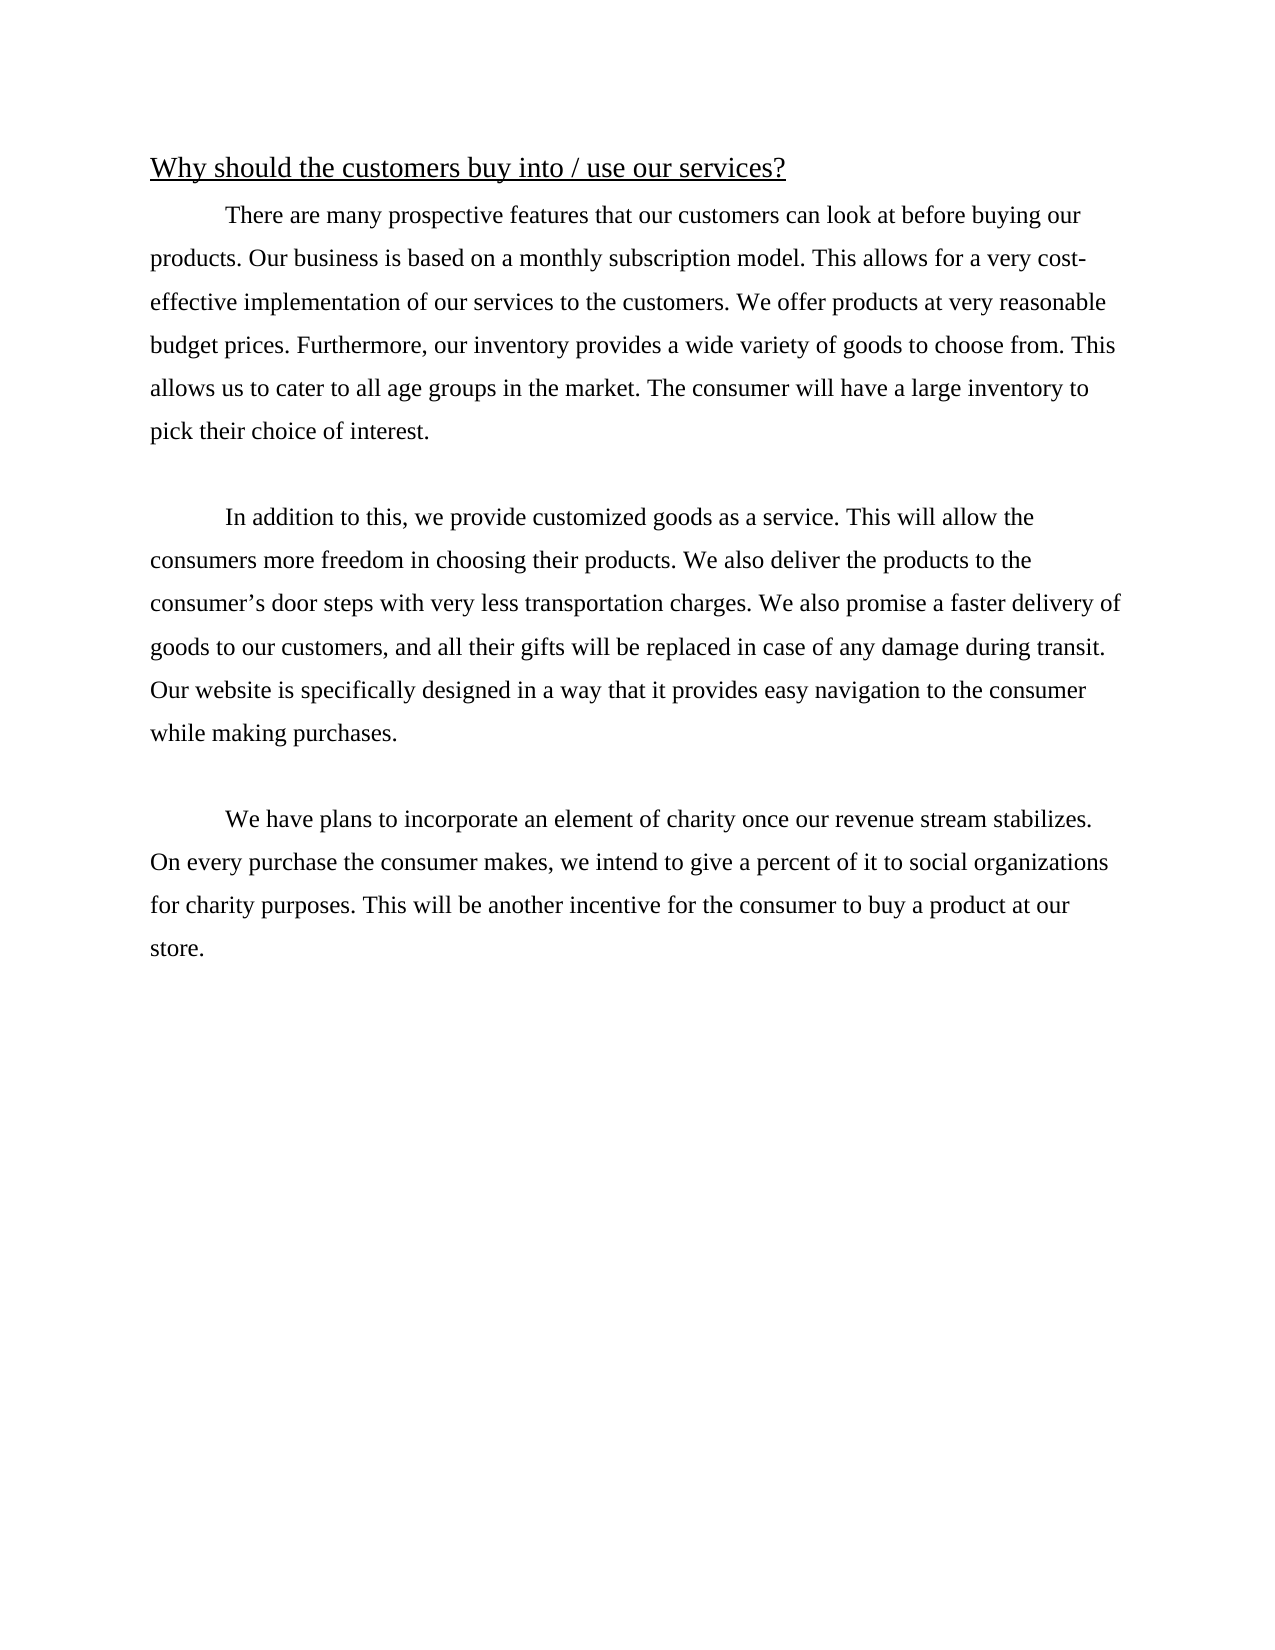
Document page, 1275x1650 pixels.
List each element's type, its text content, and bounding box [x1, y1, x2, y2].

text Why should the customers buy into / use our services? [150, 150, 1125, 183]
text We have plans to incorporate an element of charity once our revenue stream stabilizes. On every purchase the consumer makes, we intend to give a percent of it to social organizations for charity purposes. This will be another incentive for the consumer to buy a product at our store. [150, 804, 1125, 962]
text In addition to this, we provide customized goods as a service. This will allow the consumers more freedom in choosing their products. We also deliver the products to the consumer’s door steps with very less transportation charges. We also promise a faster delivery of goods to our customers, and all their gifts will be replaced in case of any damage during transit. Our website is specifically designed in a way that it provides easy navigation to the consumer while making purchases. [150, 502, 1125, 747]
text There are many prospective features that our customers can look at before buying our products. Our business is based on a monthly subscription model. This allows for a very cost-effective implementation of our services to the customers. We offer products at very reasonable budget prices. Furthermore, our inventory provides a wide variety of goods to choose from. This allows us to cater to all age groups in the market. The consumer will have a large inventory to pick their choice of interest. [150, 200, 1125, 445]
